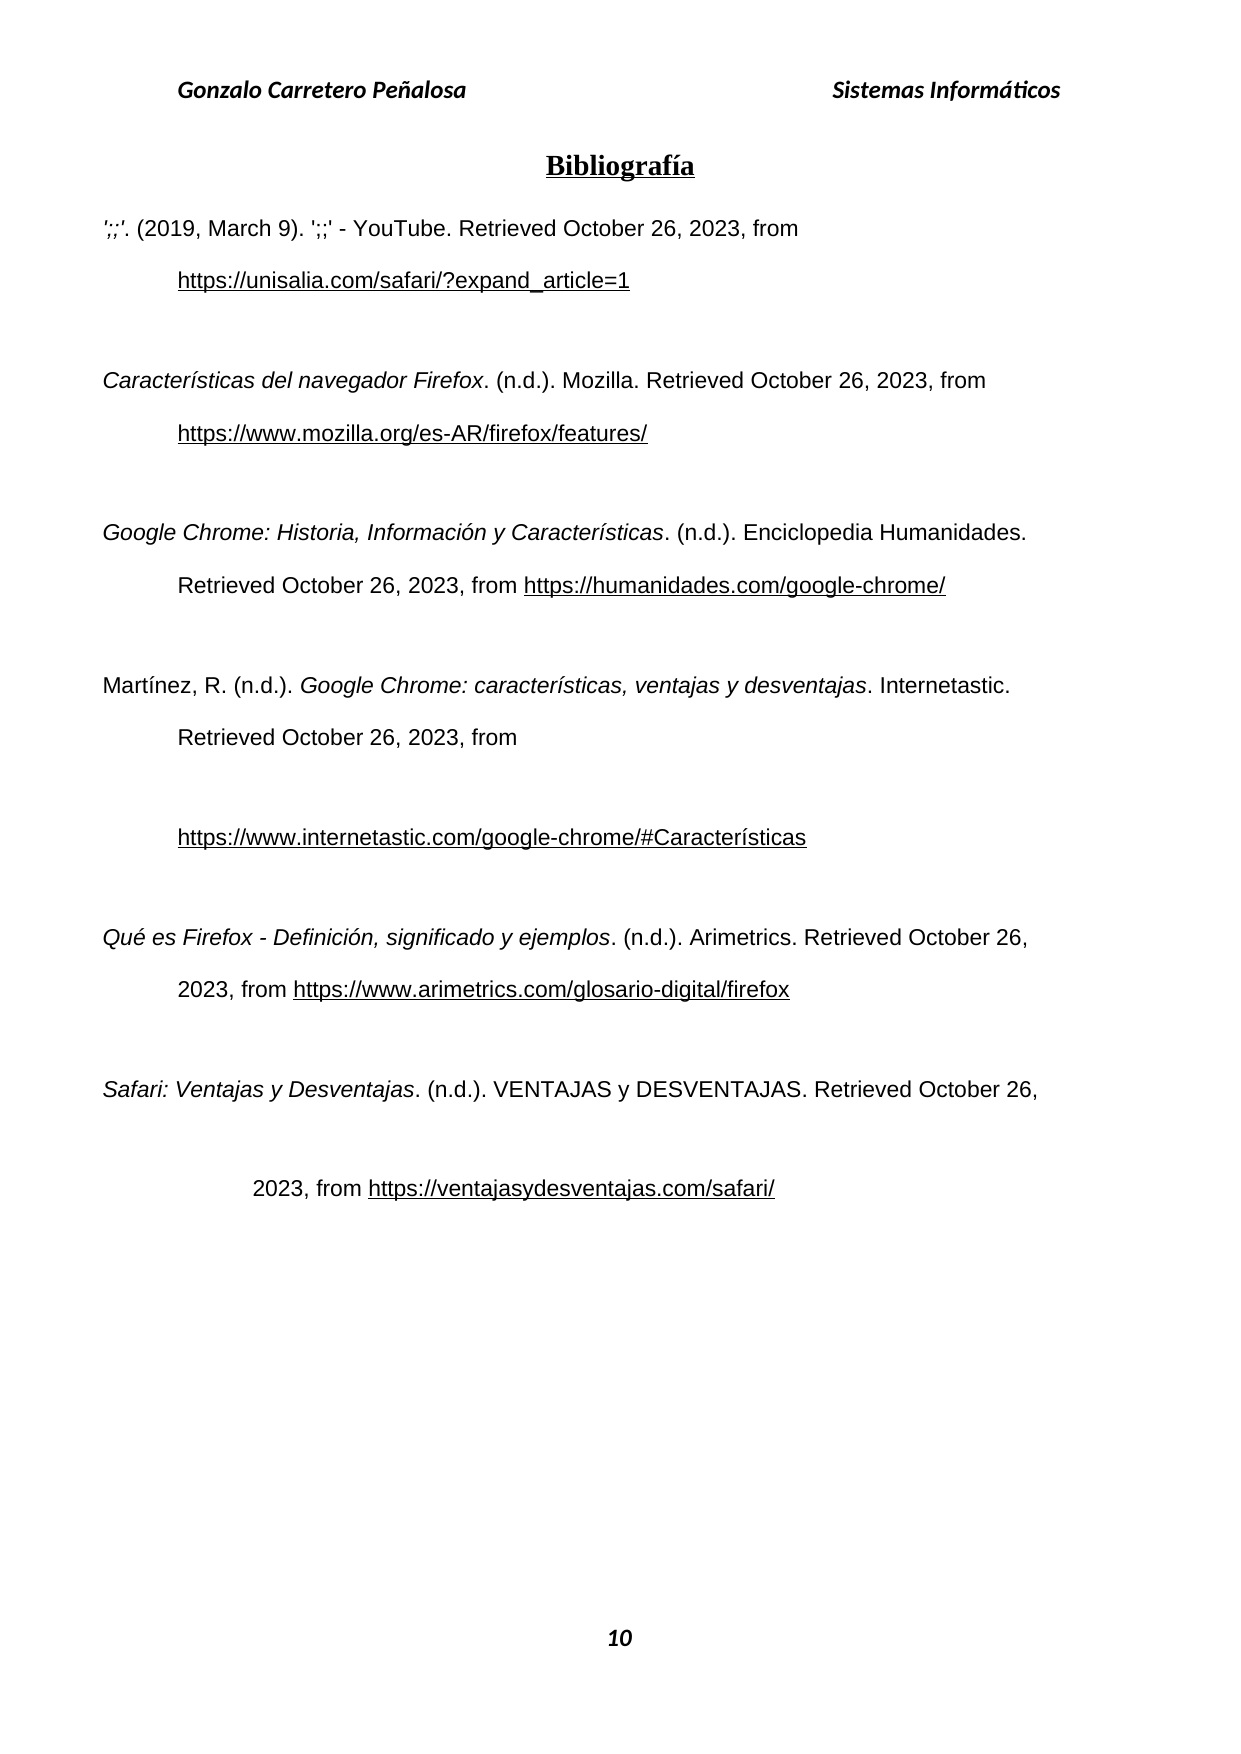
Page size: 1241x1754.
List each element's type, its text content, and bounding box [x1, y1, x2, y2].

text Martínez, R. (n.d.). Google Chrome: características, ventajas y desventajas. Internetastic. Retrieved October 26, 2023, from [102, 672, 1063, 751]
text ';;'. (2019, March 9). ';;' - YouTube. Retrieved October 26, 2023, from https://unisalia.com/safari/?expand_article=1 [102, 215, 1063, 294]
text Características del navegador Firefox. (n.d.). Mozilla. Retrieved October 26, 2023, from https://www.mozilla.org/es-AR/firefox/features/ [102, 367, 1063, 446]
text 2023, from https://ventajasydesventajas.com/safari/ [252, 1175, 1063, 1202]
text Google Chrome: Historia, Información y Características. (n.d.). Enciclopedia Humanidades. Retrieved October 26, 2023, from https://humanidades.com/google-chrome/ [102, 519, 1063, 598]
text Safari: Ventajas y Desventajas. (n.d.). VENTAJAS y DESVENTAJAS. Retrieved October 26, [102, 1076, 1063, 1102]
text Qué es Firefox - Definición, significado y ejemplos. (n.d.). Arimetrics. Retrieved October 26, 2023, from https://www.arimetrics.com/glosario-digital/firefox [102, 923, 1063, 1002]
text Bibliografía [177, 148, 1063, 181]
text https://www.internetastic.com/google-chrome/#Características [177, 824, 1063, 850]
